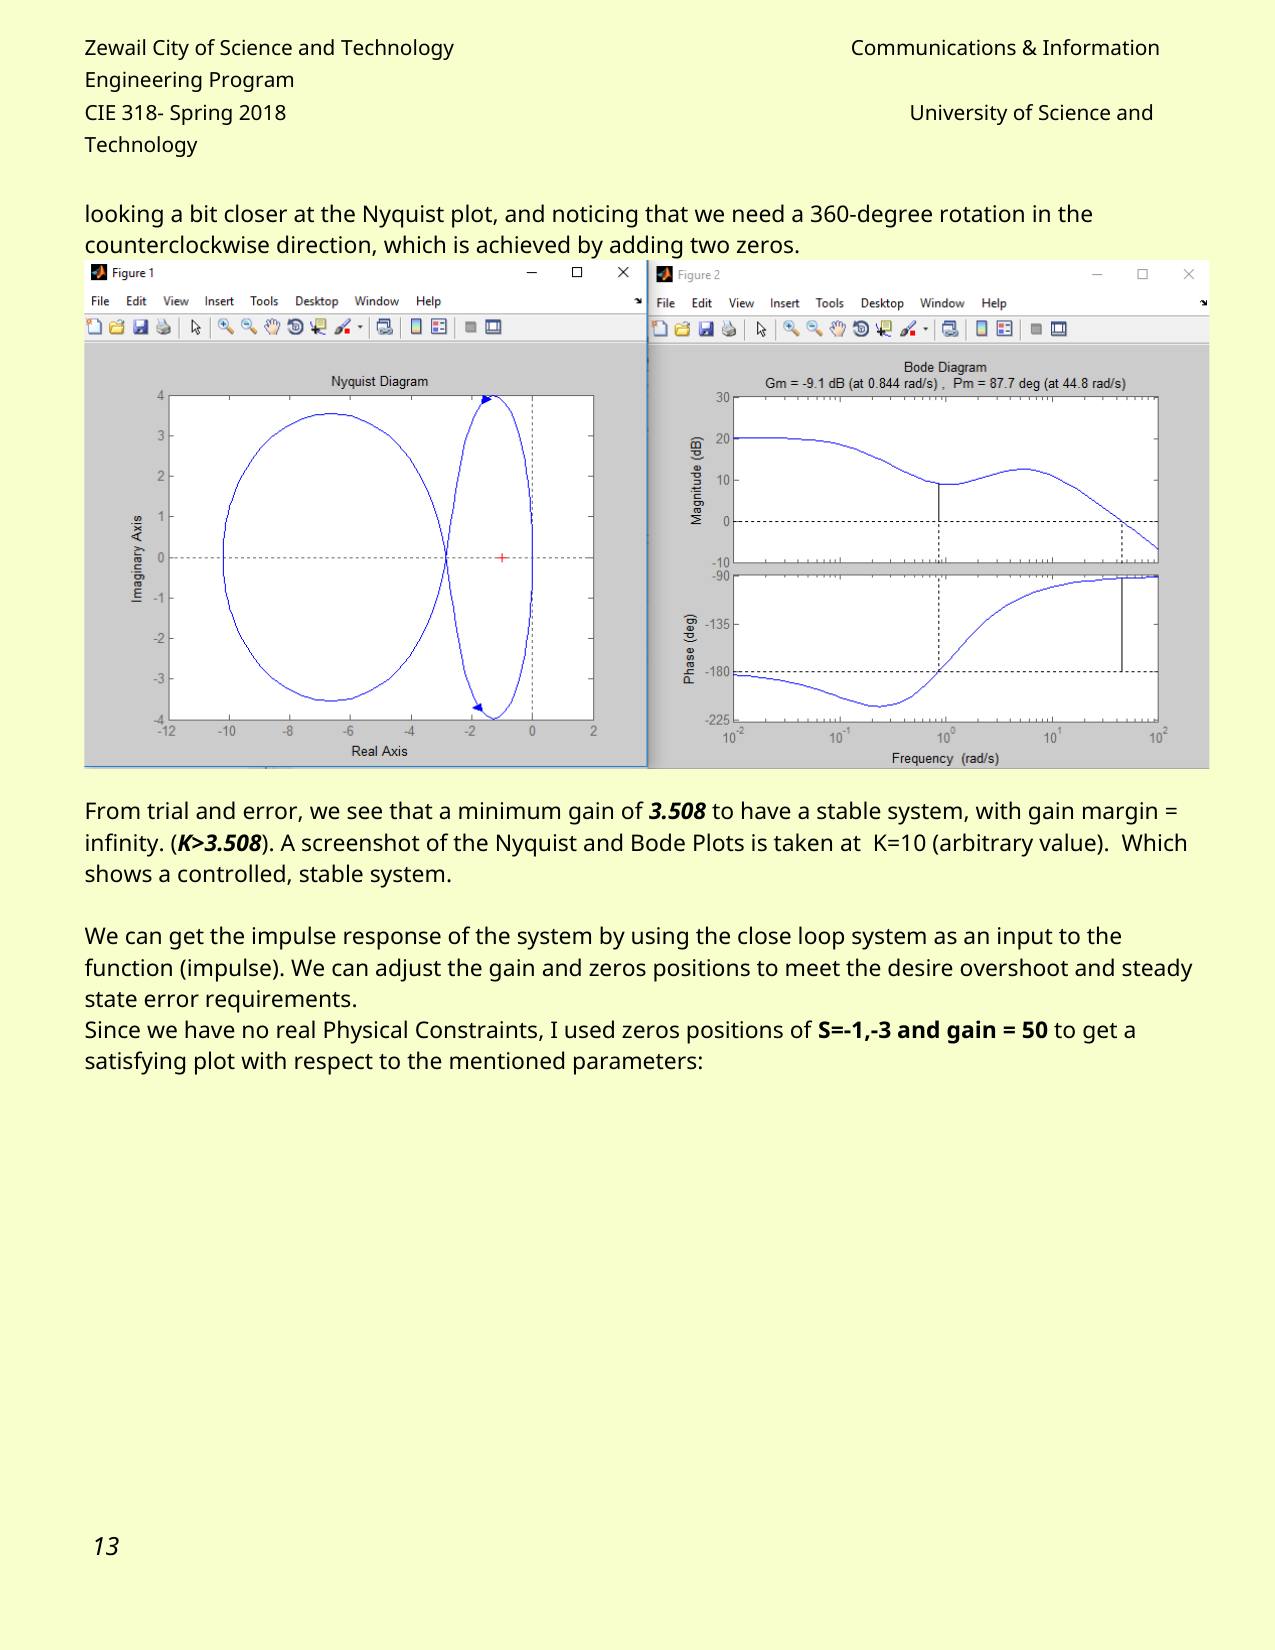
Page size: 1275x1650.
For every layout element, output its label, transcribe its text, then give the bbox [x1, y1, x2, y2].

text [84, 198, 1209, 260]
picture [84, 260, 1210, 769]
text Since we have no real Physical Constraints, I used zeros positions of S=-1,-3 and gain = 50 to get a satisfying plot with respect to the mentioned parameters: [84, 1014, 1209, 1077]
text From trial and error, we see that a minimum gain of 3.508 to have a stable system, with gain margin = infinity. (K>3.508). A screenshot of the Nyquist and Bode Plots is taken at K=10 (arbitrary value). Which shows a controlled, stable system. [84, 795, 1209, 889]
text We can get the impulse response of the system by using the close loop system as an input to the function (impulse). We can adjust the gain and zeros positions to meet the desire overshoot and steady state error requirements. [84, 920, 1209, 1014]
